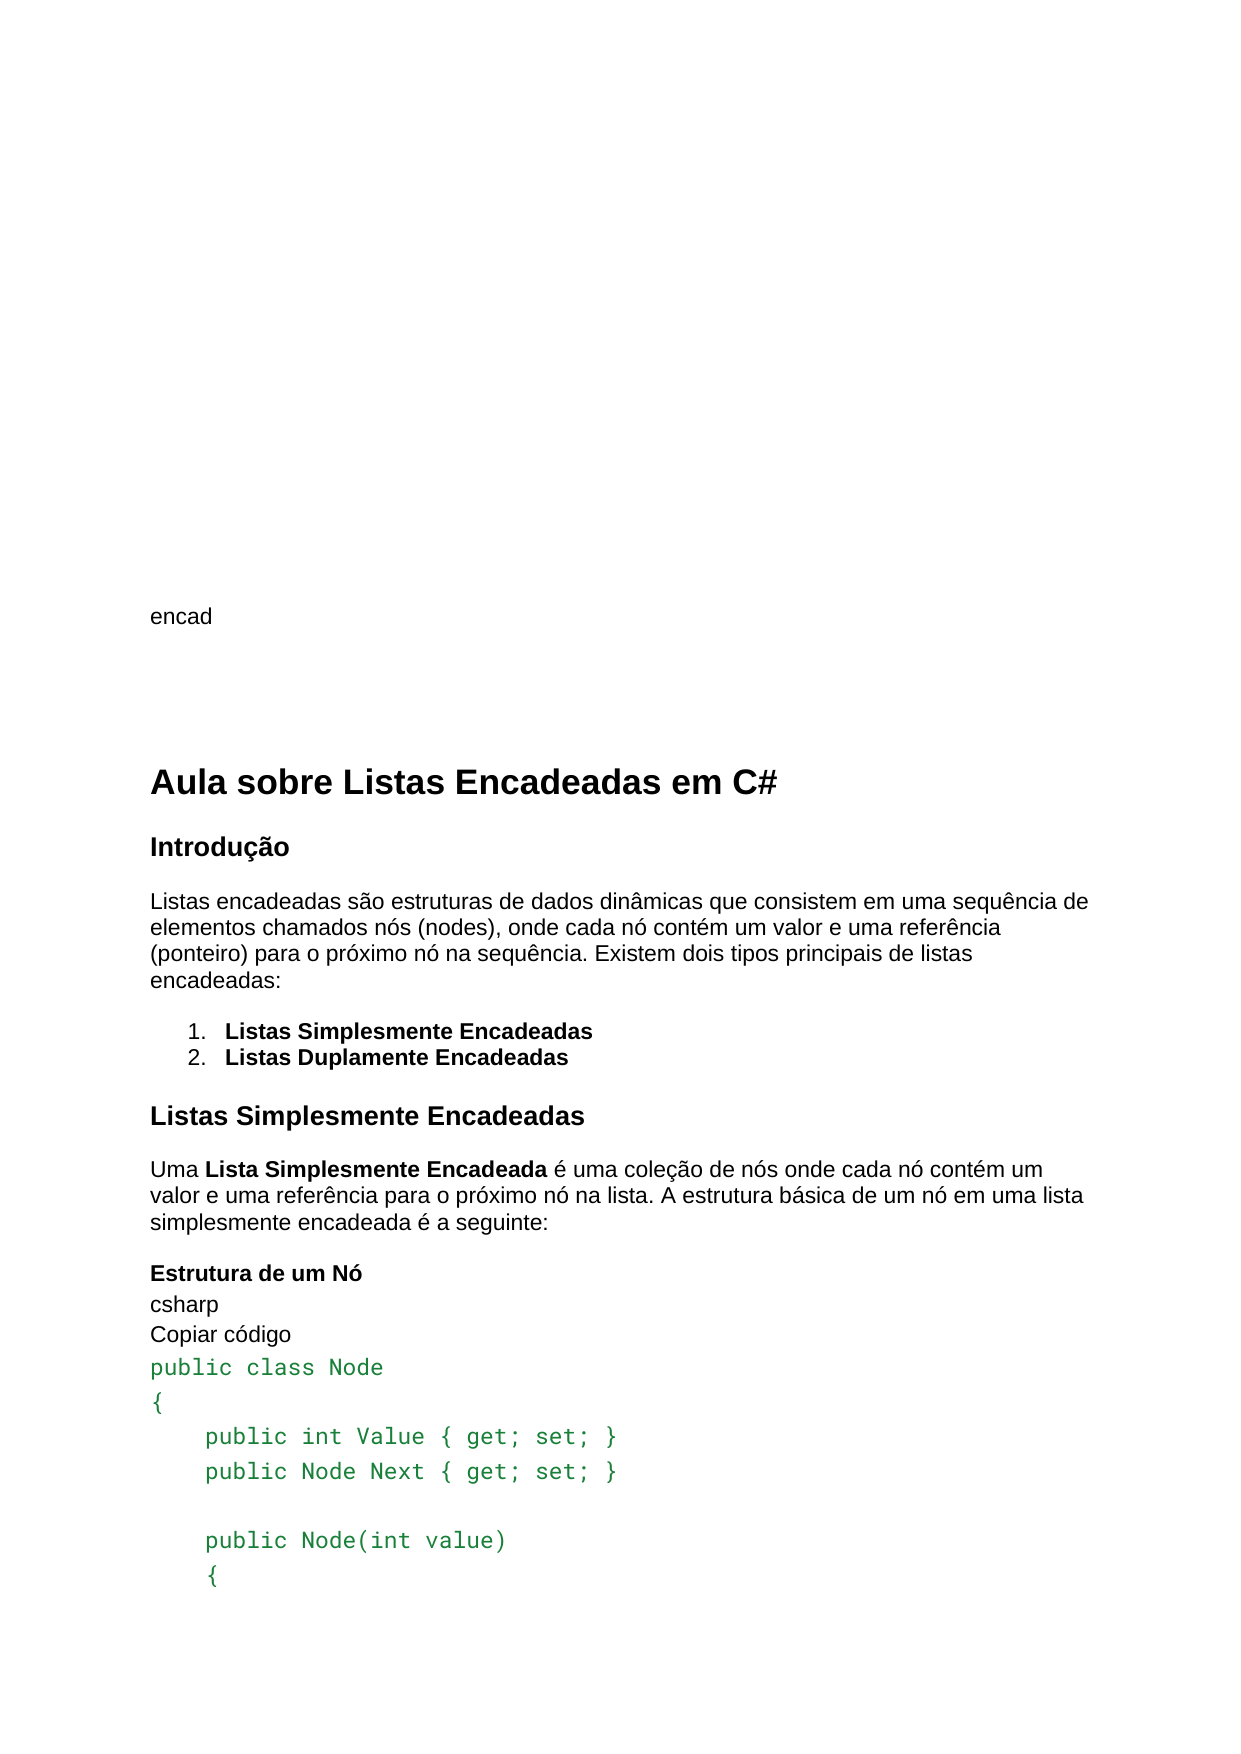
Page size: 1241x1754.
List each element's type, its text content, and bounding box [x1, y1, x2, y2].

text { [150, 1559, 1090, 1589]
text public Node(int value) [150, 1524, 1090, 1555]
text public Node Next { get; set; } [150, 1455, 1090, 1485]
text public class Node [150, 1351, 1090, 1381]
text encad [150, 603, 1090, 629]
text Listas encadeadas são estruturas de dados dinâmicas que consistem em uma sequência de elementos chamados nós (nodes), onde cada nó contém um valor e uma referência (ponteiro) para o próximo nó na sequência. Existem dois tipos principais de listas encadeadas: [150, 888, 1090, 993]
text csharp [150, 1291, 1090, 1317]
subtitle Listas Simplesmente Encadeadas [150, 1100, 1090, 1131]
subtitle Estrutura de um Nó [150, 1260, 1090, 1287]
text Uma Lista Simplesmente Encadeada é uma coleção de nós onde cada nó contém um valor e uma referência para o próximo nó na lista. A estrutura básica de um nó em uma lista simplesmente encadeada é a seguinte: [150, 1156, 1090, 1235]
text { [150, 1386, 1090, 1416]
list Listas Duplamente Encadeadas [187, 1044, 1090, 1071]
list Listas Simplesmente Encadeadas [187, 1018, 1090, 1044]
subtitle Aula sobre Listas Encadeadas em C# [150, 761, 1090, 802]
text public int Value { get; set; } [150, 1421, 1090, 1451]
text Copiar código [150, 1321, 1090, 1347]
subtitle Introdução [150, 831, 1090, 863]
